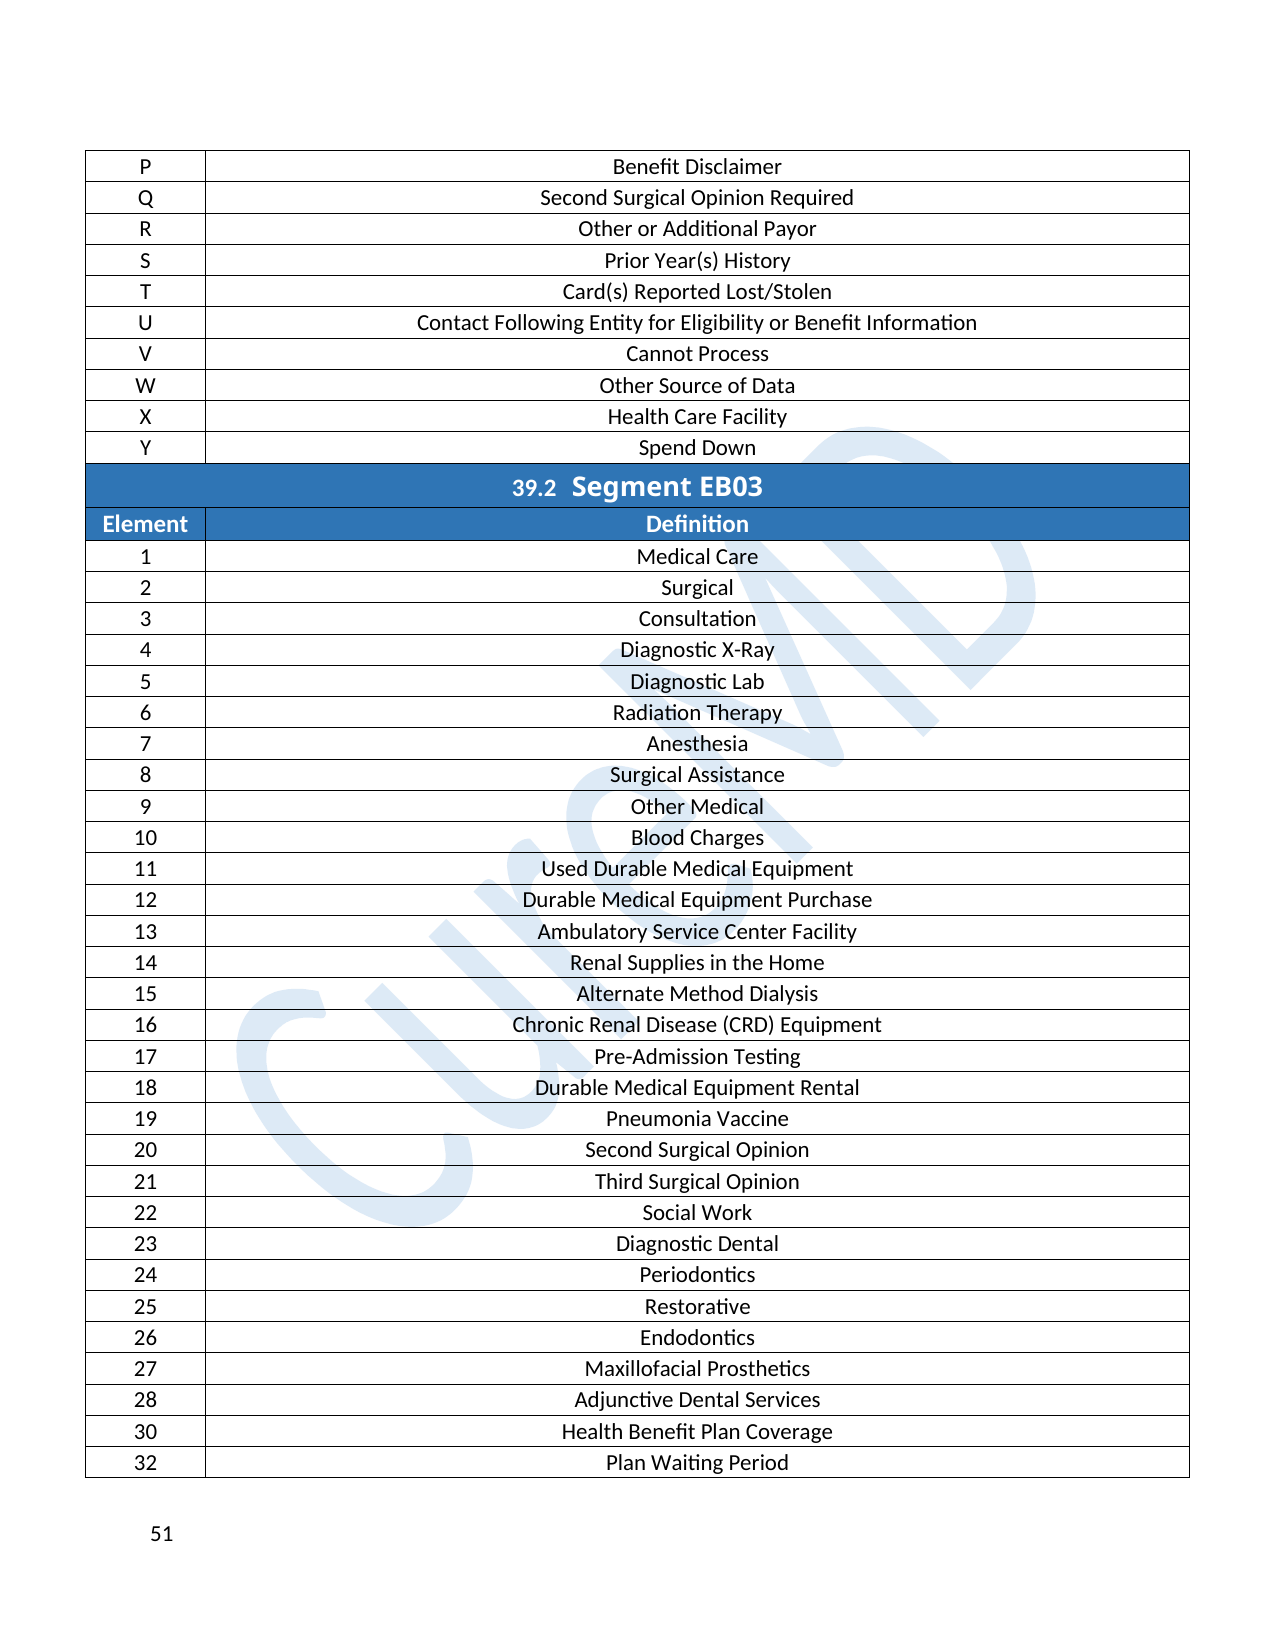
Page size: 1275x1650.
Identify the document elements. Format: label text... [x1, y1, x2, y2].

table_cell Diagnostic Dental [206, 1228, 1189, 1258]
table_cell 23 [86, 1228, 205, 1258]
table_cell Periodontics [206, 1260, 1189, 1290]
table_cell Durable Medical Equipment Rental [206, 1072, 1189, 1102]
table_cell Used Durable Medical Equipment [206, 853, 1189, 883]
table_cell 13 [86, 916, 205, 946]
table_cell 21 [86, 1166, 205, 1196]
table_cell Social Work [206, 1197, 1189, 1227]
table_cell 28 [86, 1385, 205, 1415]
table_cell Third Surgical Opinion [206, 1166, 1189, 1196]
table_cell W [86, 370, 205, 400]
table_cell 30 [86, 1416, 205, 1446]
table_cell 15 [86, 978, 205, 1008]
table_cell Definition [206, 508, 1189, 540]
table_cell Y [86, 432, 205, 462]
table_cell 9 [86, 791, 205, 821]
table_cell U [86, 307, 205, 337]
table_cell Surgical [206, 572, 1189, 602]
table_cell Card(s) Reported Lost/Stolen [206, 276, 1189, 306]
table_cell Element [86, 508, 205, 540]
table_cell 24 [86, 1260, 205, 1290]
table_cell Ambulatory Service Center Facility [206, 916, 1189, 946]
table_cell 12 [86, 885, 205, 915]
table_cell V [86, 339, 205, 369]
table_cell Contact Following Entity for Eligibility or Benefit Information [206, 307, 1189, 337]
table_cell 26 [86, 1322, 205, 1352]
table_cell Other Source of Data [206, 370, 1189, 400]
table_cell 14 [86, 947, 205, 977]
table_cell 32 [86, 1447, 205, 1477]
table_cell T [86, 276, 205, 306]
table_cell P [86, 151, 205, 181]
table_cell Adjunctive Dental Services [206, 1385, 1189, 1415]
table_cell 1 [86, 541, 205, 571]
table_cell 6 [86, 697, 205, 727]
table_cell 27 [86, 1353, 205, 1383]
table_cell Benefit Disclaimer [206, 151, 1189, 181]
table_cell Health Benefit Plan Coverage [206, 1416, 1189, 1446]
table_cell Spend Down [206, 432, 1189, 462]
table_cell Pneumonia Vaccine [206, 1103, 1189, 1133]
table_cell Pre-Admission Testing [206, 1041, 1189, 1071]
table_cell Diagnostic X-Ray [206, 635, 1189, 665]
table_cell 2 [86, 572, 205, 602]
table_cell X [86, 401, 205, 431]
table_cell 25 [86, 1291, 205, 1321]
table_cell 8 [86, 760, 205, 790]
table_cell Plan Waiting Period [206, 1447, 1189, 1477]
table_cell Surgical Assistance [206, 760, 1189, 790]
table_cell R [86, 214, 205, 244]
table_cell Blood Charges [206, 822, 1189, 852]
table_cell 20 [86, 1135, 205, 1165]
table_cell 3 [86, 603, 205, 633]
table_cell 7 [86, 728, 205, 758]
table_cell Alternate Method Dialysis [206, 978, 1189, 1008]
table_cell Consultation [206, 603, 1189, 633]
table_cell Maxillofacial Prosthetics [206, 1353, 1189, 1383]
table_cell Other or Additional Payor [206, 214, 1189, 244]
table_cell Prior Year(s) History [206, 245, 1189, 275]
table_cell Restorative [206, 1291, 1189, 1321]
table_cell Radiation Therapy [206, 697, 1189, 727]
table_cell 16 [86, 1010, 205, 1040]
table_cell Q [86, 182, 205, 212]
table_cell Renal Supplies in the Home [206, 947, 1189, 977]
table_cell S [86, 245, 205, 275]
table_cell Medical Care [206, 541, 1189, 571]
table_cell 18 [86, 1072, 205, 1102]
table_cell Anesthesia [206, 728, 1189, 758]
table_cell Health Care Facility [206, 401, 1189, 431]
table_cell Diagnostic Lab [206, 666, 1189, 696]
table_cell Second Surgical Opinion Required [206, 182, 1189, 212]
table_cell 22 [86, 1197, 205, 1227]
table_cell 10 [86, 822, 205, 852]
table_cell Durable Medical Equipment Purchase [206, 885, 1189, 915]
table_cell Segment EB03 [86, 464, 1189, 507]
table_cell 17 [86, 1041, 205, 1071]
table_cell 5 [86, 666, 205, 696]
table_cell 11 [86, 853, 205, 883]
table_cell 19 [86, 1103, 205, 1133]
table_cell Second Surgical Opinion [206, 1135, 1189, 1165]
table_cell 4 [86, 635, 205, 665]
table_cell Other Medical [206, 791, 1189, 821]
table_cell Chronic Renal Disease (CRD) Equipment [206, 1010, 1189, 1040]
table_cell Cannot Process [206, 339, 1189, 369]
table_cell Endodontics [206, 1322, 1189, 1352]
